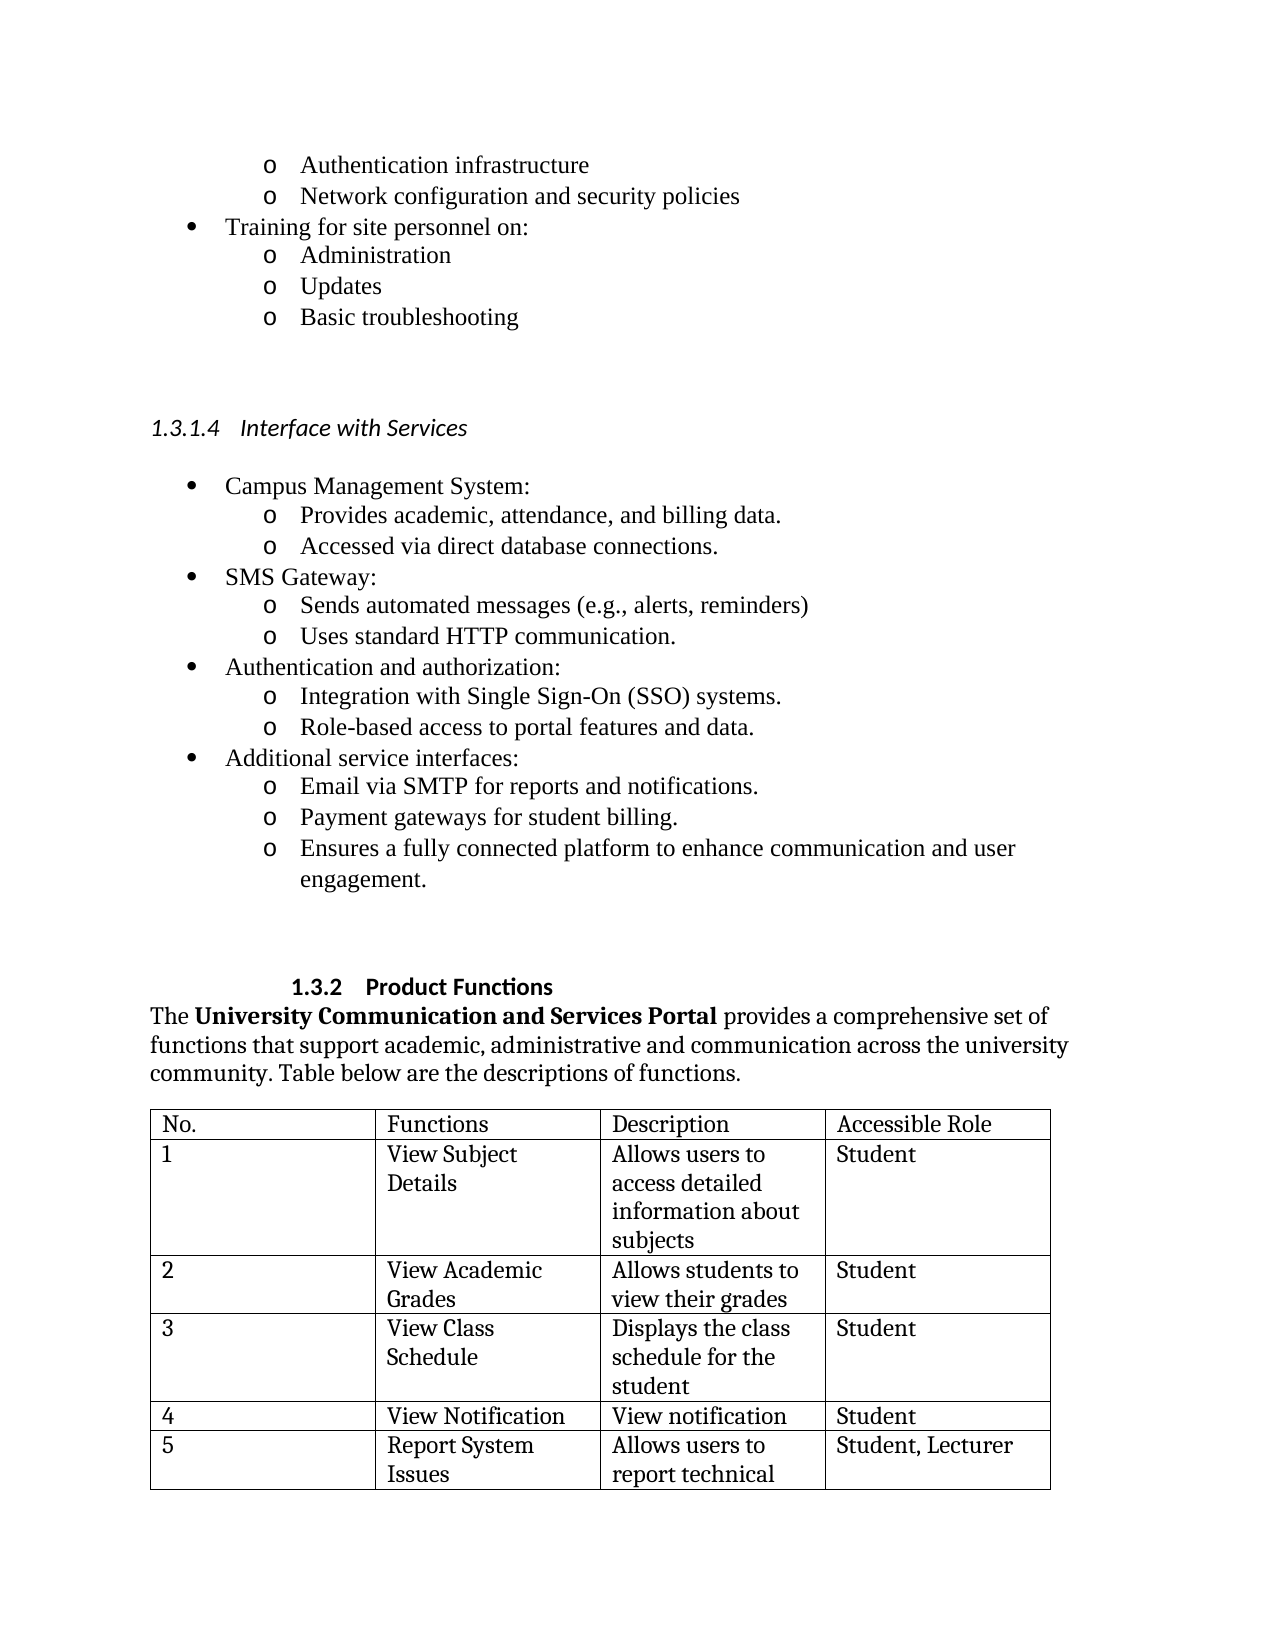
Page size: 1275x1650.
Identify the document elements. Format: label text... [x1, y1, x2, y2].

table_cell Student [826, 1314, 1050, 1401]
table_cell 3 [151, 1314, 375, 1401]
table_cell View Subject Details [376, 1140, 600, 1255]
list Basic troubleshooting [262, 302, 1125, 333]
list Authentication infrastructure [262, 150, 1125, 181]
table_cell Allows students to view their grades [601, 1256, 825, 1313]
table_cell View Academic Grades [376, 1256, 600, 1313]
list Integration with Single Sign-On (SSO) systems. [262, 681, 1125, 712]
list Training for site personnel on: [187, 212, 1125, 240]
list Authentication and authorization: [187, 652, 1125, 681]
table_cell Student, Lecturer [826, 1431, 1050, 1489]
list Network configuration and security policies [262, 181, 1125, 212]
list Updates [262, 271, 1125, 302]
subtitle Product Functions [291, 971, 1125, 1002]
table_header No. [151, 1110, 375, 1139]
list SMS Gateway: [187, 562, 1125, 591]
list Email via SMTP for reports and notifications. [262, 771, 1125, 802]
list Role-based access to portal features and data. [262, 712, 1125, 743]
text The University Communication and Services Portal provides a comprehensive set of functions that support academic, administrative and communication across the university community. Table below are the descriptions of functions. [150, 1002, 1125, 1088]
table_cell 1 [151, 1140, 375, 1255]
table_cell View Notification [376, 1402, 600, 1430]
table_cell 2 [151, 1256, 375, 1313]
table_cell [601, 1431, 825, 1489]
list Sends automated messages (e.g., alerts, reminders) [262, 591, 1125, 621]
list Uses standard HTTP communication. [262, 621, 1125, 652]
table_cell View notification [601, 1402, 825, 1430]
list Provides academic, attendance, and billing data. [262, 500, 1125, 531]
list Additional service interfaces: [187, 743, 1125, 771]
table_cell 4 [151, 1402, 375, 1430]
table_header Description [601, 1110, 825, 1139]
table_cell Displays the class schedule for the student [601, 1314, 825, 1401]
list Campus Management System: [187, 471, 1125, 500]
list Administration [262, 240, 1125, 271]
table_cell Allows users to access detailed information about subjects [601, 1140, 825, 1255]
table_header Accessible Role [826, 1110, 1050, 1139]
list Payment gateways for student billing. [262, 802, 1125, 833]
table_header Functions [376, 1110, 600, 1139]
table_cell Student [826, 1140, 1050, 1255]
table_cell 5 [151, 1431, 375, 1489]
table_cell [376, 1431, 600, 1489]
table_cell Student [826, 1402, 1050, 1430]
list Accessed via direct database connections. [262, 531, 1125, 562]
list Ensures a fully connected platform to enhance communication and user engagement. [262, 833, 1125, 893]
table_cell Student [826, 1256, 1050, 1313]
subtitle Interface with Services [150, 412, 1125, 442]
table_cell View Class Schedule [376, 1314, 600, 1401]
